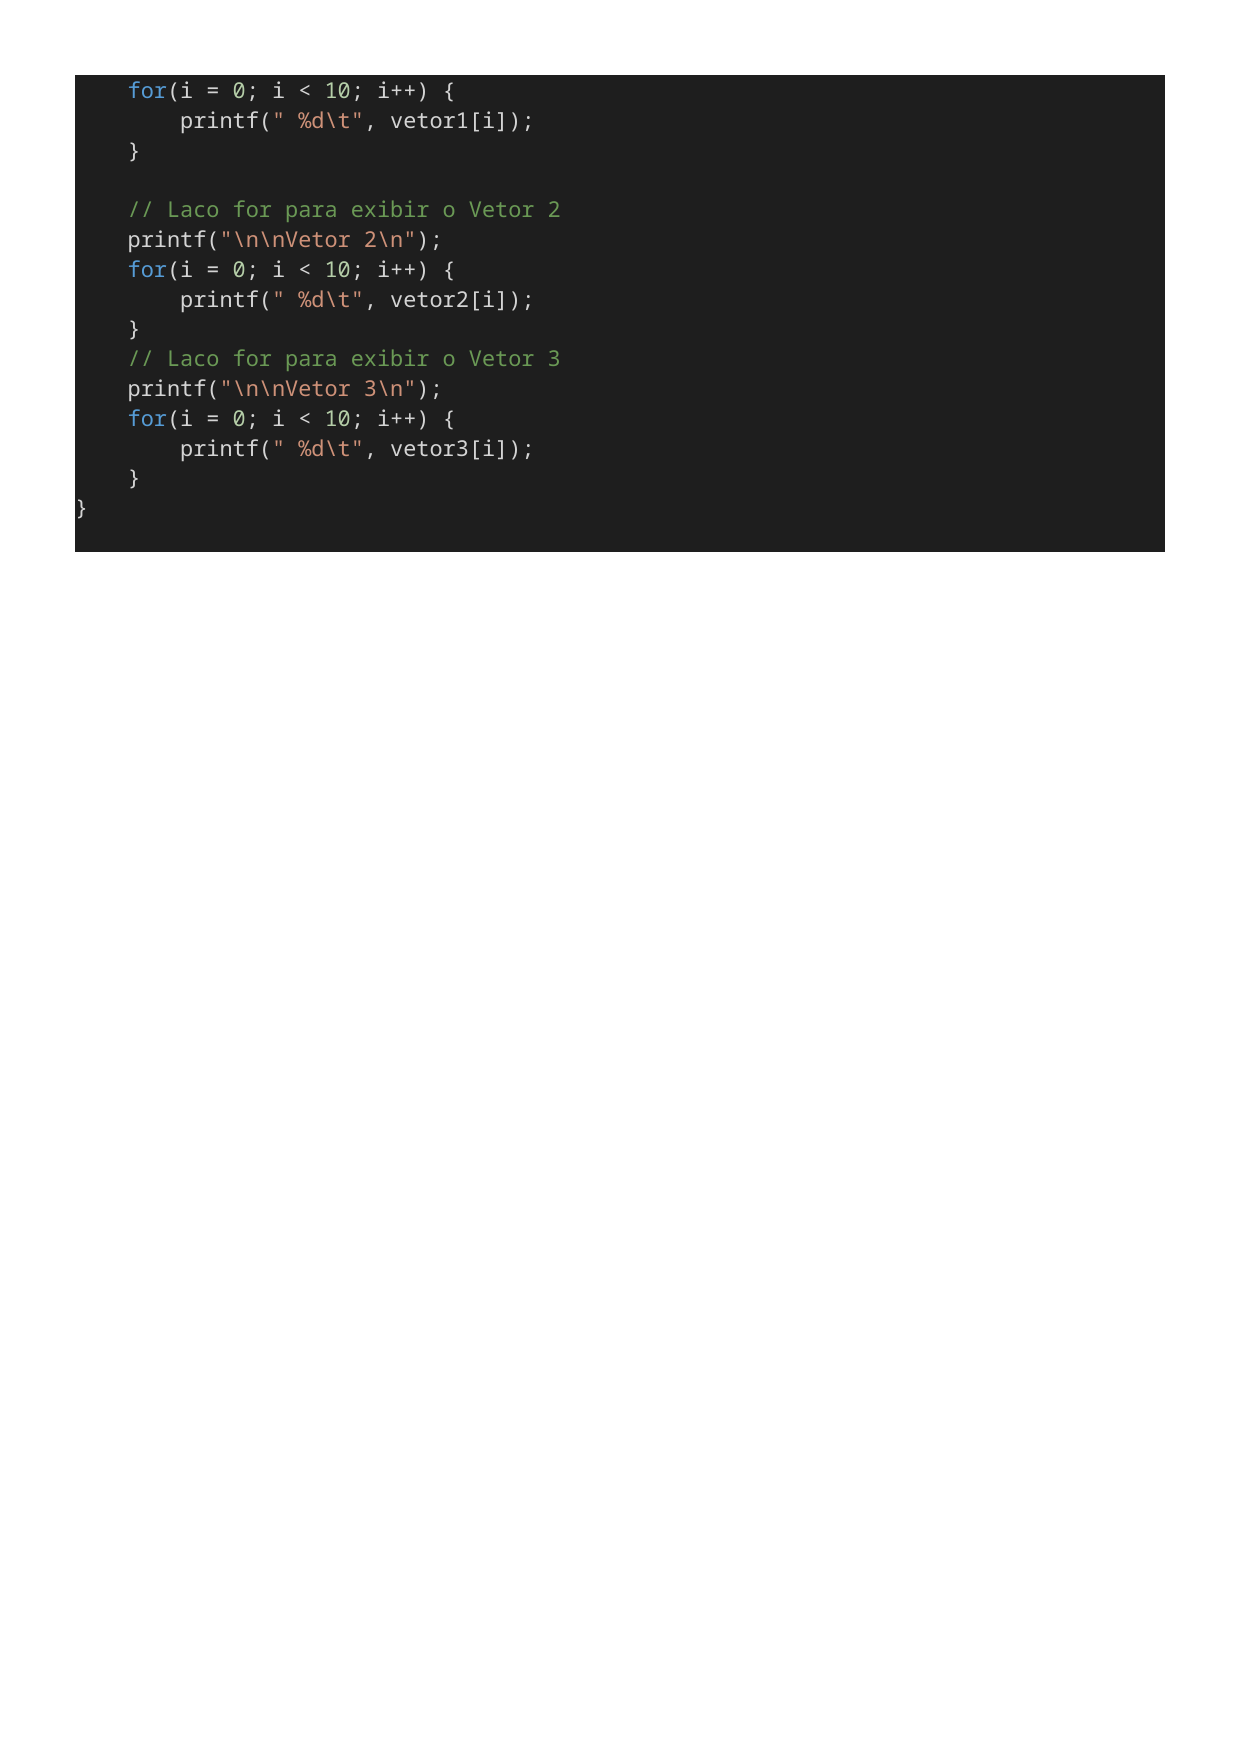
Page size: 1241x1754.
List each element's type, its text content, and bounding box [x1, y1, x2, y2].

text printf("\n\nVetor 2\n"); [75, 224, 1165, 254]
text printf(" %d\t", vetor3[i]); [75, 432, 1165, 462]
text } [75, 462, 1165, 492]
text for(i = 0; i < 10; i++) { [75, 75, 1165, 105]
text // Laco for para exibir o Vetor 2 [75, 194, 1165, 224]
text for(i = 0; i < 10; i++) { [75, 254, 1165, 283]
text printf(" %d\t", vetor2[i]); [75, 283, 1165, 313]
text } [75, 492, 1165, 522]
text printf("\n\nVetor 3\n"); [75, 373, 1165, 403]
text for(i = 0; i < 10; i++) { [75, 403, 1165, 432]
text // Laco for para exibir o Vetor 3 [75, 343, 1165, 373]
text printf(" %d\t", vetor1[i]); [75, 105, 1165, 134]
text } [75, 134, 1165, 164]
text } [75, 313, 1165, 343]
